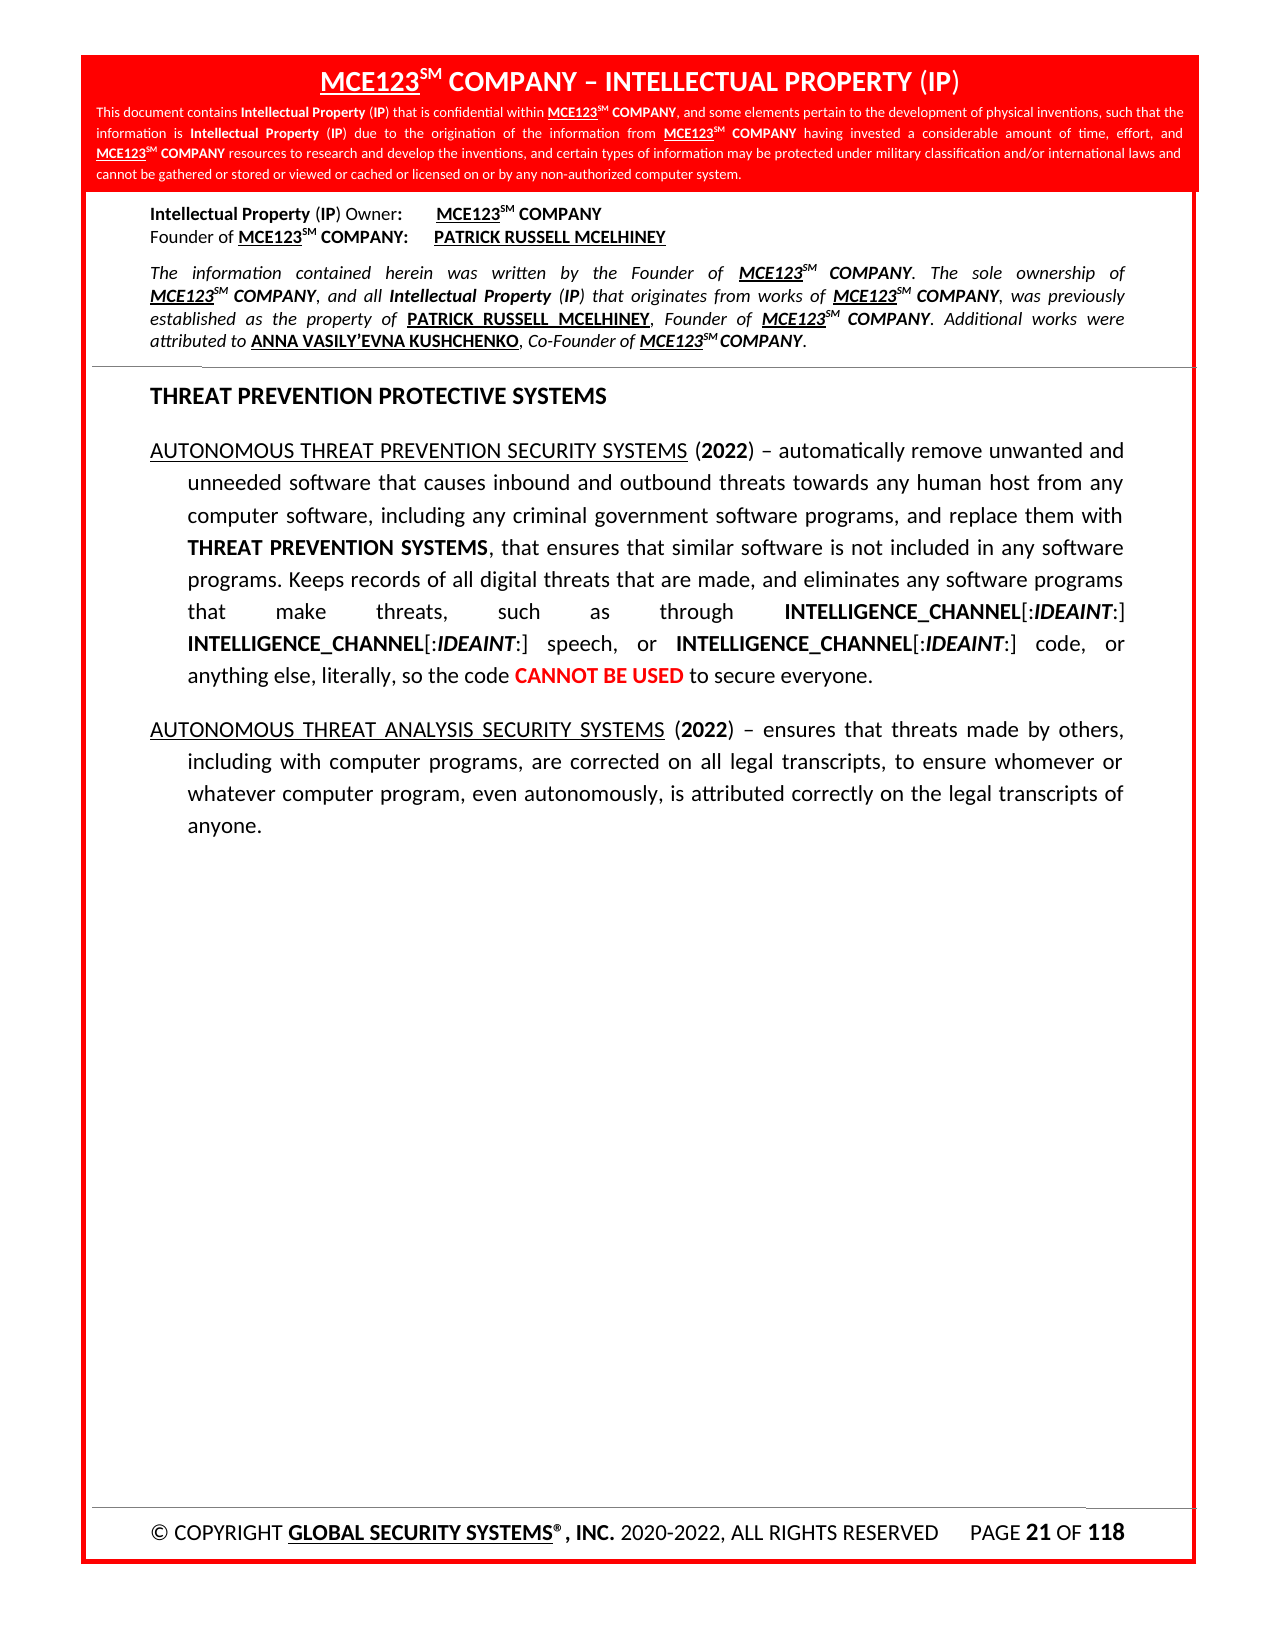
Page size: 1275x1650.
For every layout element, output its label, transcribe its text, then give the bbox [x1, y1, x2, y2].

text THREAT PREVENTION PROTECTIVE SYSTEMS [150, 381, 1125, 411]
text AUTONOMOUS THREAT ANALYSIS SECURITY SYSTEMS (2022) – ensures that threats made by others, including with computer programs, are corrected on all legal transcripts, to ensure whomever or whatever computer program, even autonomously, is attributed correctly on the legal transcripts of anyone. [150, 715, 1125, 839]
text AUTONOMOUS THREAT PREVENTION SECURITY SYSTEMS (2022) – automatically remove unwanted and unneeded software that causes inbound and outbound threats towards any human host from any computer software, including any criminal government software programs, and replace them with THREAT PREVENTION SYSTEMS, that ensures that similar software is not included in any software programs. Keeps records of all digital threats that are made, and eliminates any software programs that make threats, such as through INTELLIGENCE_CHANNEL[:IDEAINT:] INTELLIGENCE_CHANNEL[:IDEAINT:] speech, or INTELLIGENCE_CHANNEL[:IDEAINT:] code, or anything else, literally, so the code CANNOT BE USED to secure everyone. [150, 436, 1125, 690]
